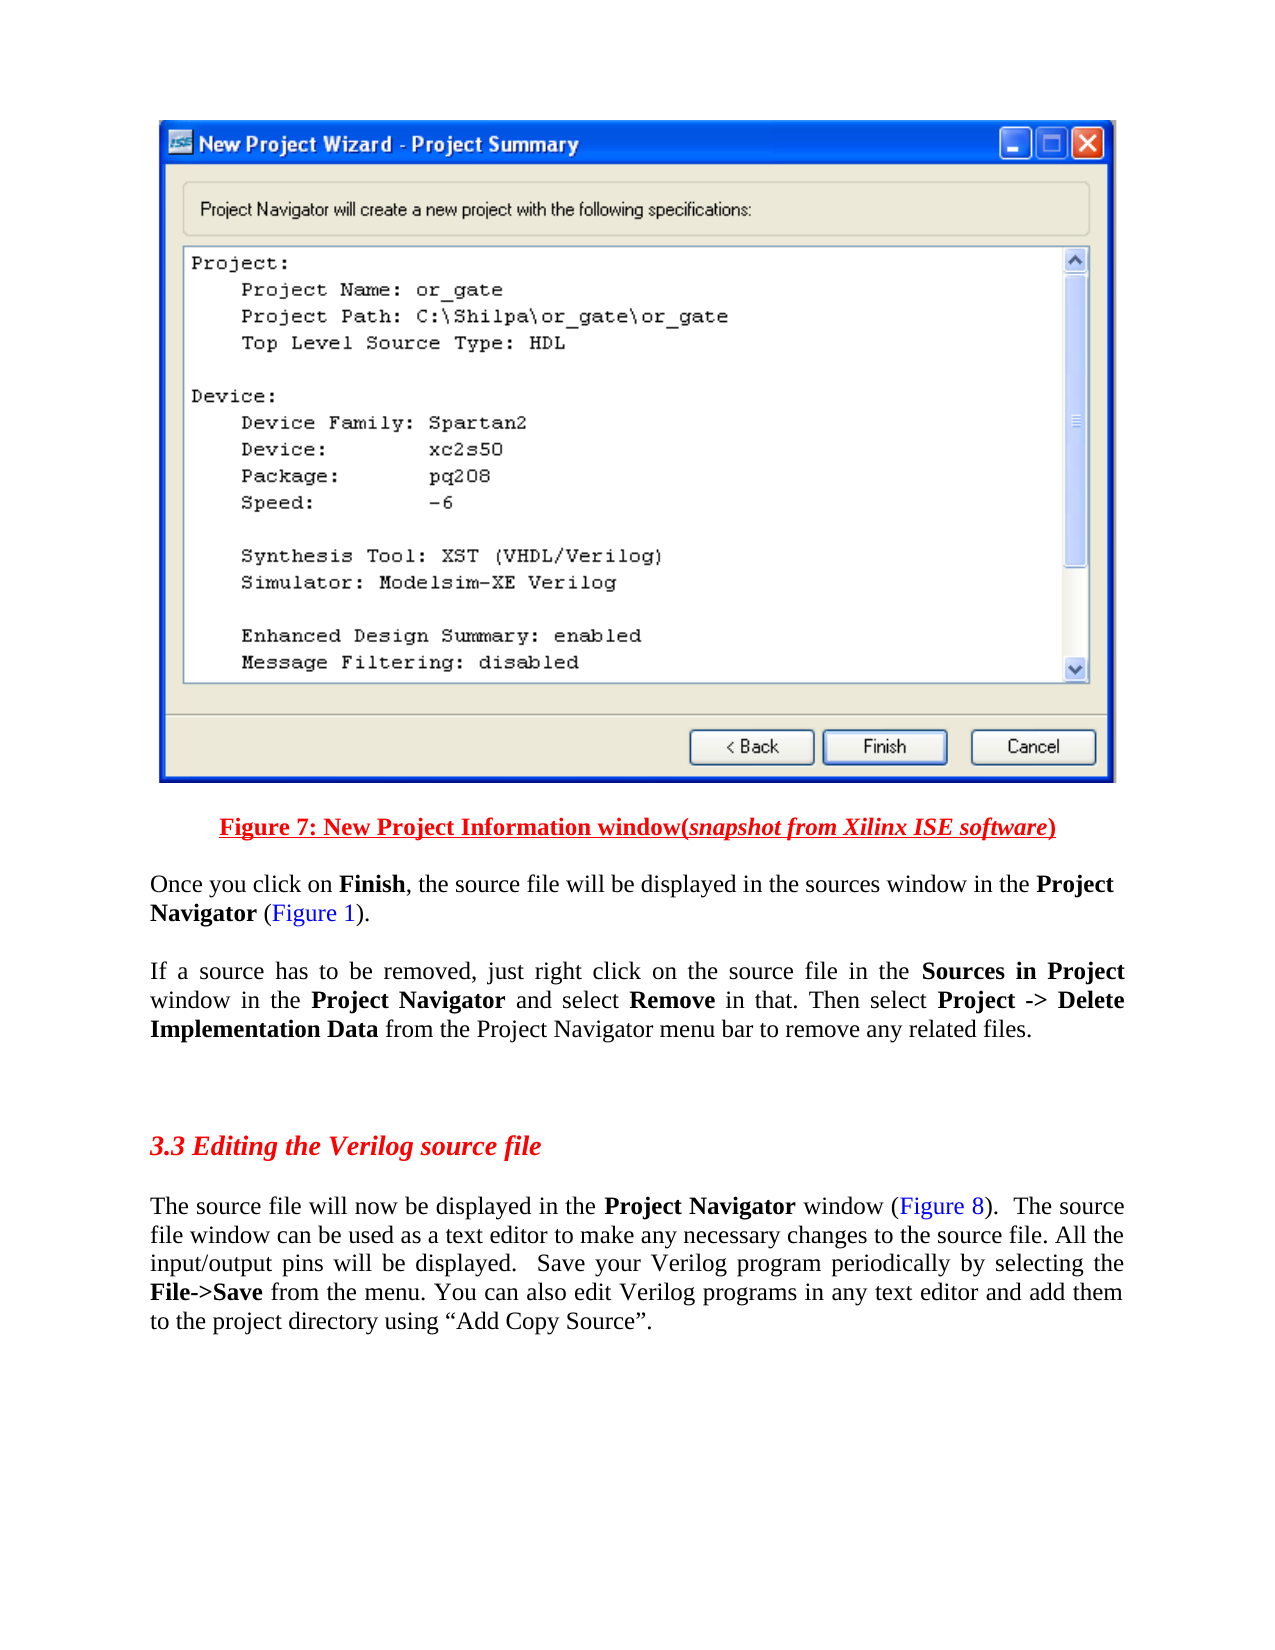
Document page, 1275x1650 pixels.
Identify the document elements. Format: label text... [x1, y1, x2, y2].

text Once you click on Finish, the source file will be displayed in the sources window in the Project Navigator (Figure 1). [150, 869, 1125, 927]
text 3.3 Editing the Verilog source file [150, 1129, 1125, 1162]
text The source file will now be displayed in the Project Navigator window (Figure 8). The source file window can be used as a text editor to make any necessary changes to the source file. All the input/output pins will be displayed. Save your Verilog program periodically by selecting the File->Save from the menu. You can also edit Verilog programs in any text editor and add them to the project directory using “Add Copy Source”. [150, 1191, 1125, 1335]
picture [158, 120, 1117, 783]
text If a source has to be removed, just right click on the source file in the Sources in Project window in the Project Navigator and select Remove in that. Then select Project -> Delete Implementation Data from the Project Navigator menu bar to remove any related files. [150, 956, 1125, 1042]
text Figure 7: New Project Information window(snapshot from Xilinx ISE software) [150, 812, 1125, 840]
